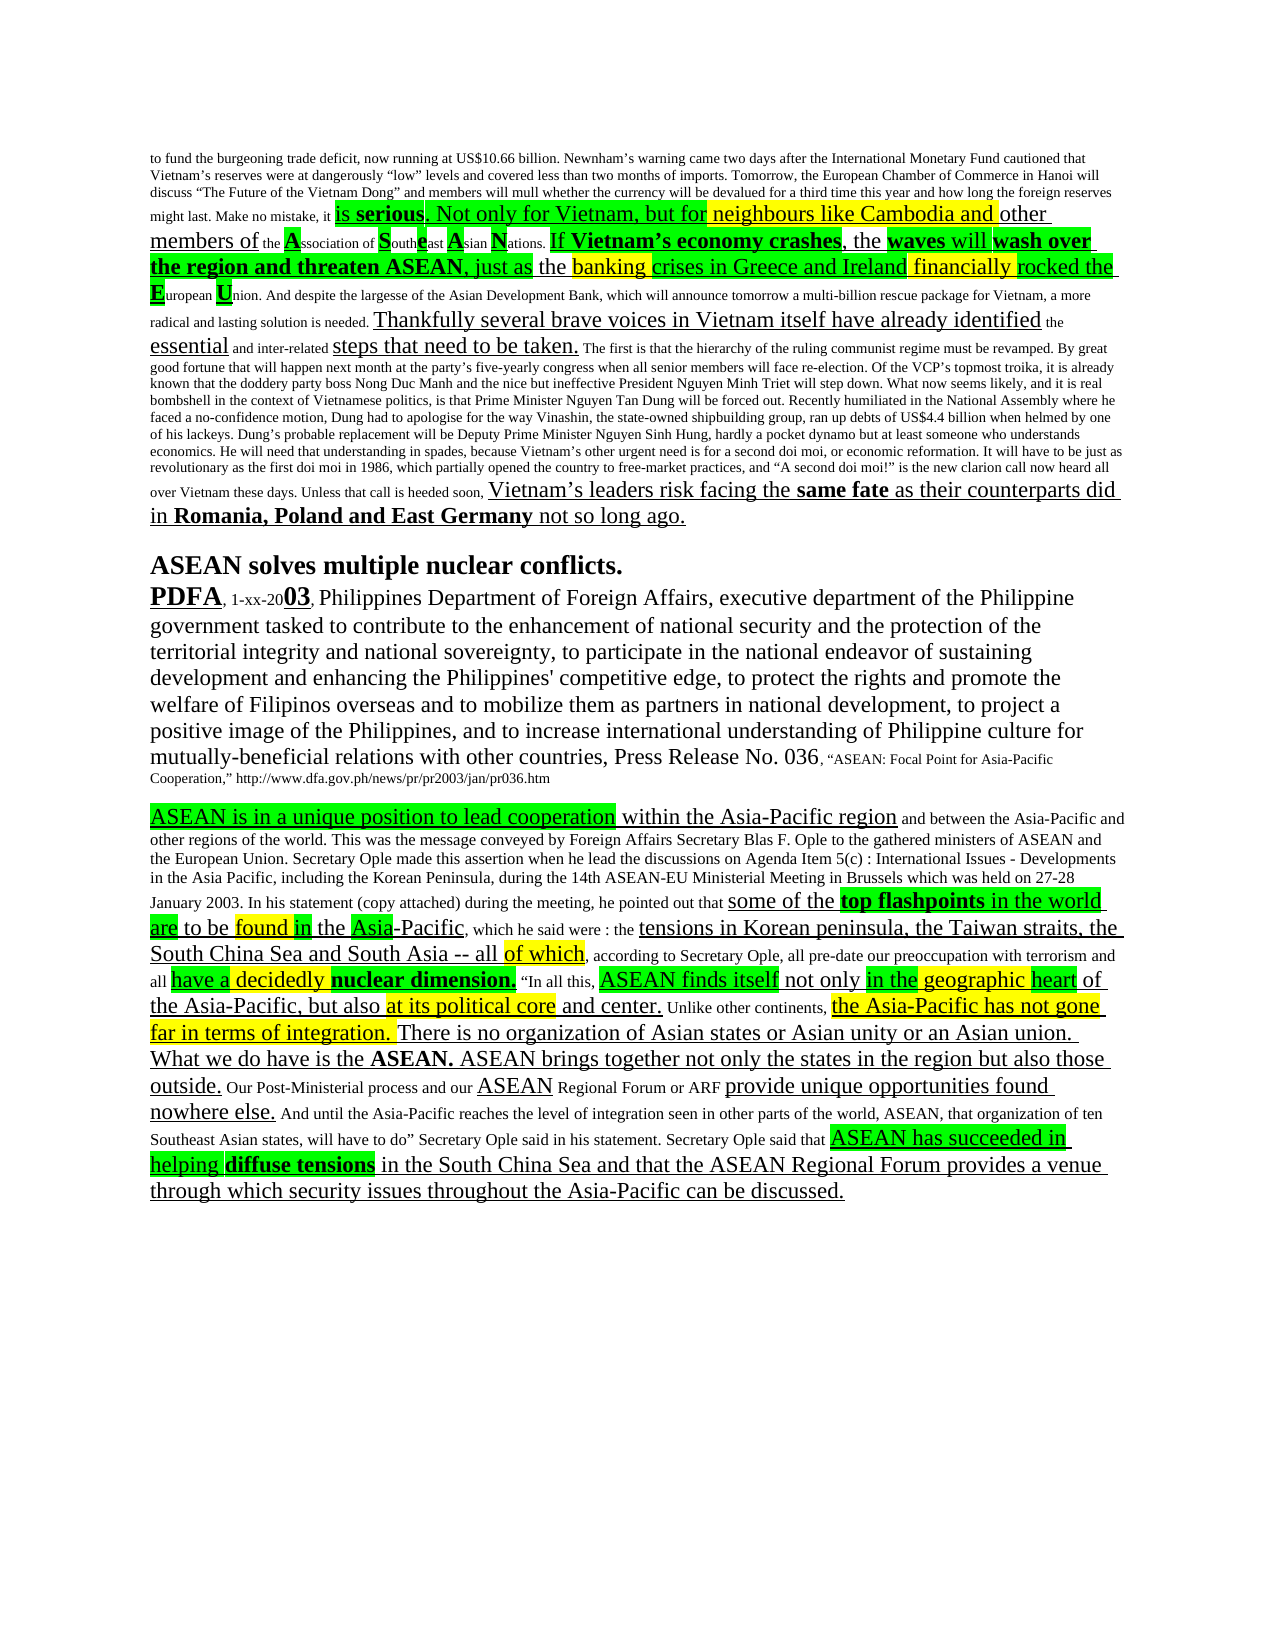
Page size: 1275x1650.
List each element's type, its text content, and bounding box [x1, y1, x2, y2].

text PDFA, 1-xx-2003, Philippines Department of Foreign Affairs, executive department of the Philippine government tasked to contribute to the enhancement of national security and the protection of the territorial integrity and national sovereignty, to participate in the national endeavor of sustaining development and enhancing the Philippines' competitive edge, to protect the rights and promote the welfare of Filipinos overseas and to mobilize them as partners in national development, to project a positive image of the Philippines, and to increase international understanding of Philippine culture for mutually-beneficial relations with other countries, Press Release No. 036, “ASEAN: Focal Point for Asia-Pacific Cooperation,” http://www.dfa.gov.ph/news/pr/pr2003/jan/pr036.htm [150, 581, 1125, 787]
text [150, 150, 1125, 528]
subtitle ASEAN solves multiple nuclear conflicts. [150, 549, 1125, 581]
text ASEAN is in a unique position to lead cooperation within the Asia-Pacific region and between the Asia-Pacific and other regions of the world. This was the message conveyed by Foreign Affairs Secretary Blas F. Ople to the gathered ministers of ASEAN and the European Union. Secretary Ople made this assertion when he lead the discussions on Agenda Item 5(c) : International Issues - Developments in the Asia Pacific, including the Korean Peninsula, during the 14th ASEAN-EU Ministerial Meeting in Brussels which was held on 27-28 January 2003. In his statement (copy attached) during the meeting, he pointed out that some of the top flashpoints in the world are to be found in the Asia-Pacific, which he said were : the tensions in Korean peninsula, the Taiwan straits, the South China Sea and South Asia -- all of which, according to Secretary Ople, all pre-date our preoccupation with terrorism and all have a decidedly nuclear dimension. “In all this, ASEAN finds itself not only in the geographic heart of the Asia-Pacific, but also at its political core and center. Unlike other continents, the Asia-Pacific has not gone far in terms of integration. There is no organization of Asian states or Asian unity or an Asian union. What we do have is the ASEAN. ASEAN brings together not only the states in the region but also those outside. Our Post-Ministerial process and our ASEAN Regional Forum or ARF provide unique opportunities found nowhere else. And until the Asia-Pacific reaches the level of integration seen in other parts of the world, ASEAN, that organization of ten Southeast Asian states, will have to do” Secretary Ople said in his statement. Secretary Ople said that ASEAN has succeeded in helping diffuse tensions in the South China Sea and that the ASEAN Regional Forum provides a venue through which security issues throughout the Asia-Pacific can be discussed. [150, 803, 1125, 1203]
